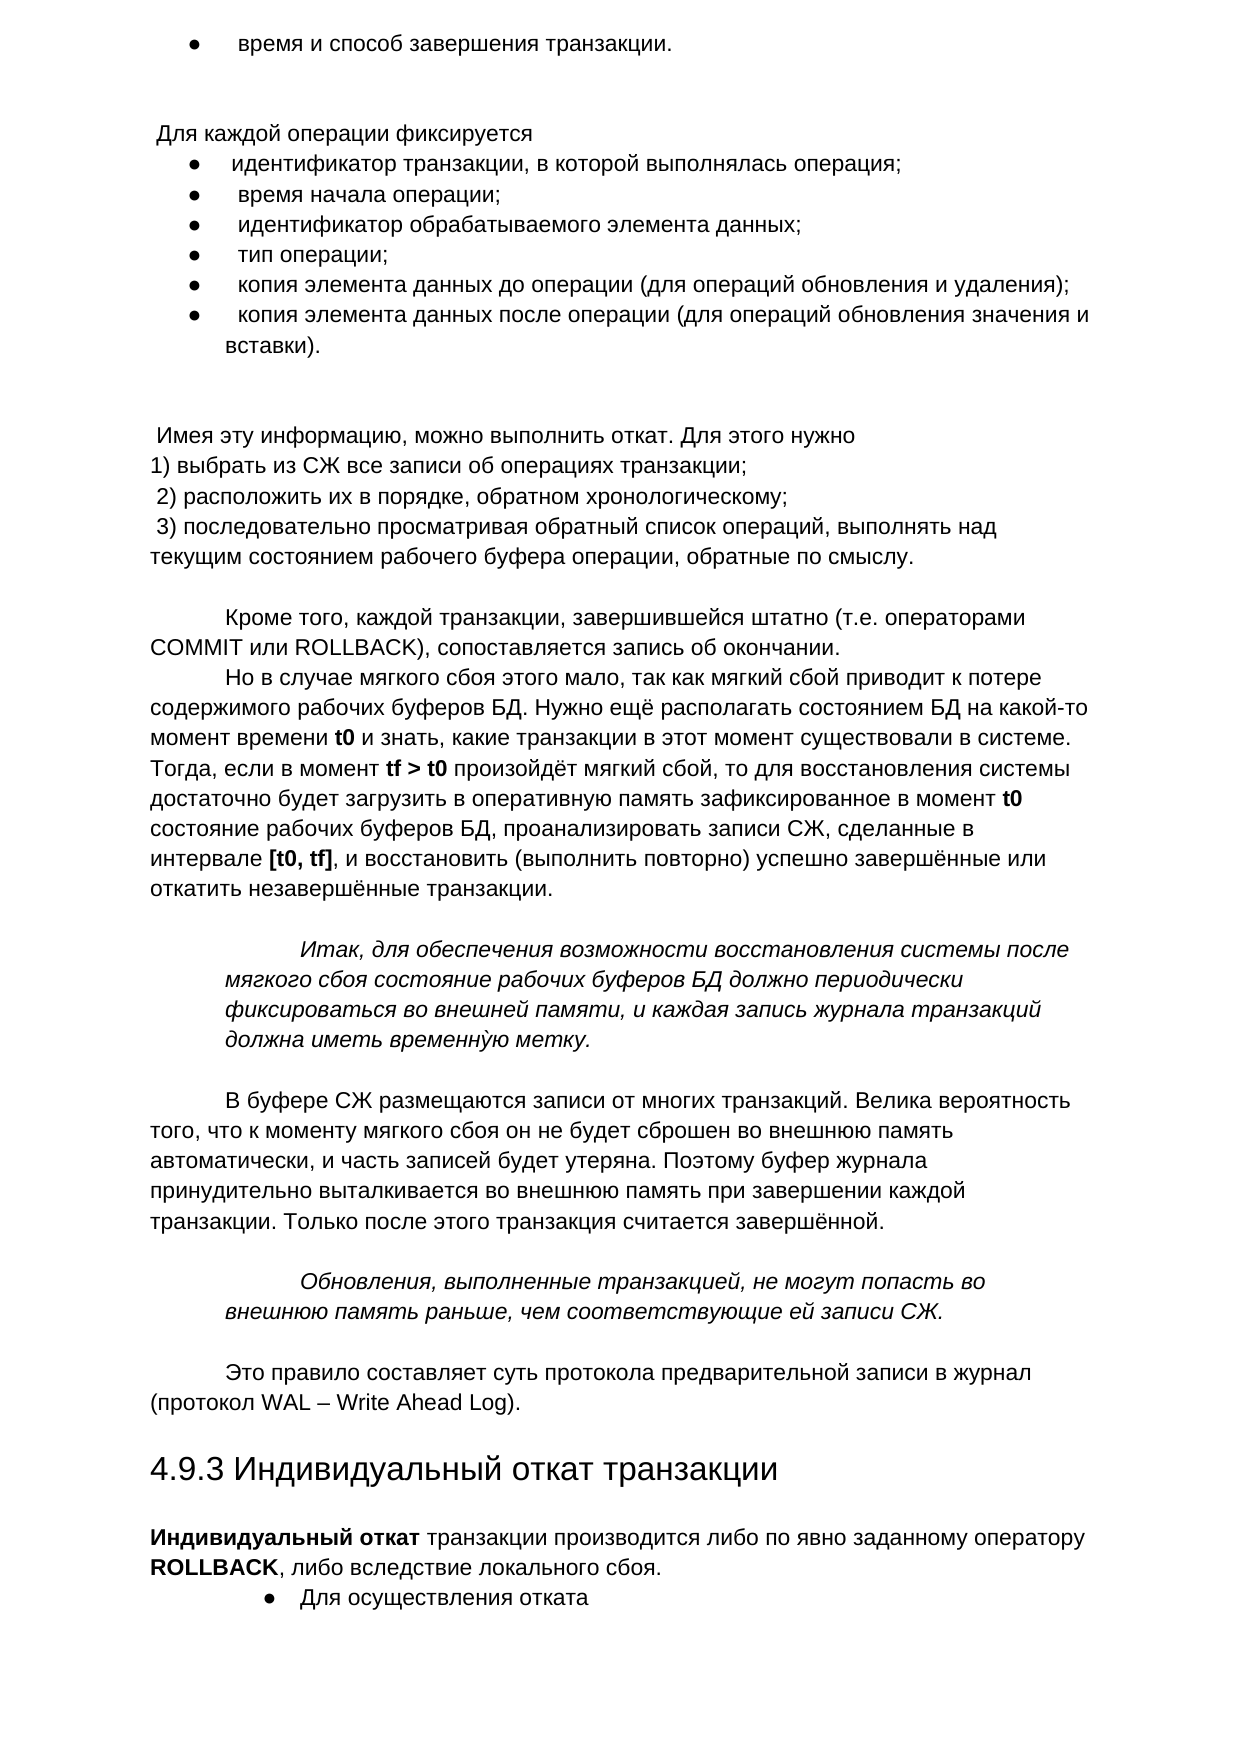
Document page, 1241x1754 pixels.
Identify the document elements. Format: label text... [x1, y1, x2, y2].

text Для каждой операции фиксируется [150, 120, 1090, 146]
text 1) выбрать из СЖ все записи об операциях транзакции; [150, 452, 1090, 479]
text Это правило составляет суть протокола предварительной записи в журнал (протокол WAL – Write Ahead Log). [150, 1359, 1090, 1415]
text 4.9.3 Индивидуальный откат транзакции [150, 1449, 1090, 1488]
text Индивидуальный откат транзакции производится либо по явно заданному оператору ROLLBACK, либо вследствие локального сбоя. [150, 1524, 1090, 1580]
list тип операции; [187, 241, 1090, 267]
text 3) последовательно просматривая обратный список операций, выполнять над текущим состоянием рабочего буфера операции, обратные по смыслу. [150, 513, 1090, 569]
list время и способ завершения транзакции. [187, 29, 1090, 56]
list идентификатор транзакции, в которой выполнялась операция; [187, 150, 1090, 177]
list копия элемента данных до операции (для операций обновления и удаления); [187, 271, 1090, 297]
list время начала операции; [187, 181, 1090, 207]
text Итак, для обеспечения возможности восстановления системы после мягкого сбоя состояние рабочих буферов БД должно периодически фиксироваться во внешней памяти, и каждая запись журнала транзакций должна иметь временнỳю метку. [225, 936, 1090, 1053]
text Кроме того, каждой транзакции, завершившейся штатно (т.е. операторами COMMIT или ROLLBACK), сопоставляется запись об окончании. [150, 603, 1090, 660]
text Обновления, выполненные транзакцией, не могут попасть во внешнюю память раньше, чем соответствующие ей записи СЖ. [225, 1268, 1090, 1324]
list копия элемента данных после операции (для операций обновления значения и вставки). [187, 301, 1090, 358]
text Имея эту информацию, можно выполнить откат. Для этого нужно [150, 422, 1090, 448]
text В буфере СЖ размещаются записи от многих транзакций. Велика вероятность того, что к моменту мягкого сбоя он не будет сброшен во внешнюю память автоматически, и часть записей будет утеряна. Поэтому буфер журнала принудительно выталкивается во внешнюю память при завершении каждой транзакции. Только после этого транзакция считается завершённой. [150, 1087, 1090, 1234]
text Но в случае мягкого сбоя этого мало, так как мягкий сбой приводит к потере содержимого рабочих буферов БД. Нужно ещё располагать состоянием БД на какой-то момент времени t0 и знать, какие транзакции в этот момент существовали в системе. Тогда, если в момент tf > t0 произойдёт мягкий сбой, то для восстановления системы достаточно будет загрузить в оперативную память зафиксированное в момент t0 состояние рабочих буферов БД, проанализировать записи СЖ, сделанные в интервале [t0, tf], и восстановить (выполнить повторно) успешно завершённые или откатить незавершённые транзакции. [150, 664, 1090, 902]
text 2) расположить их в порядке, обратном хронологическому; [150, 483, 1090, 509]
list Для осуществления отката [262, 1584, 1090, 1610]
list идентификатор обрабатываемого элемента данных; [187, 211, 1090, 237]
